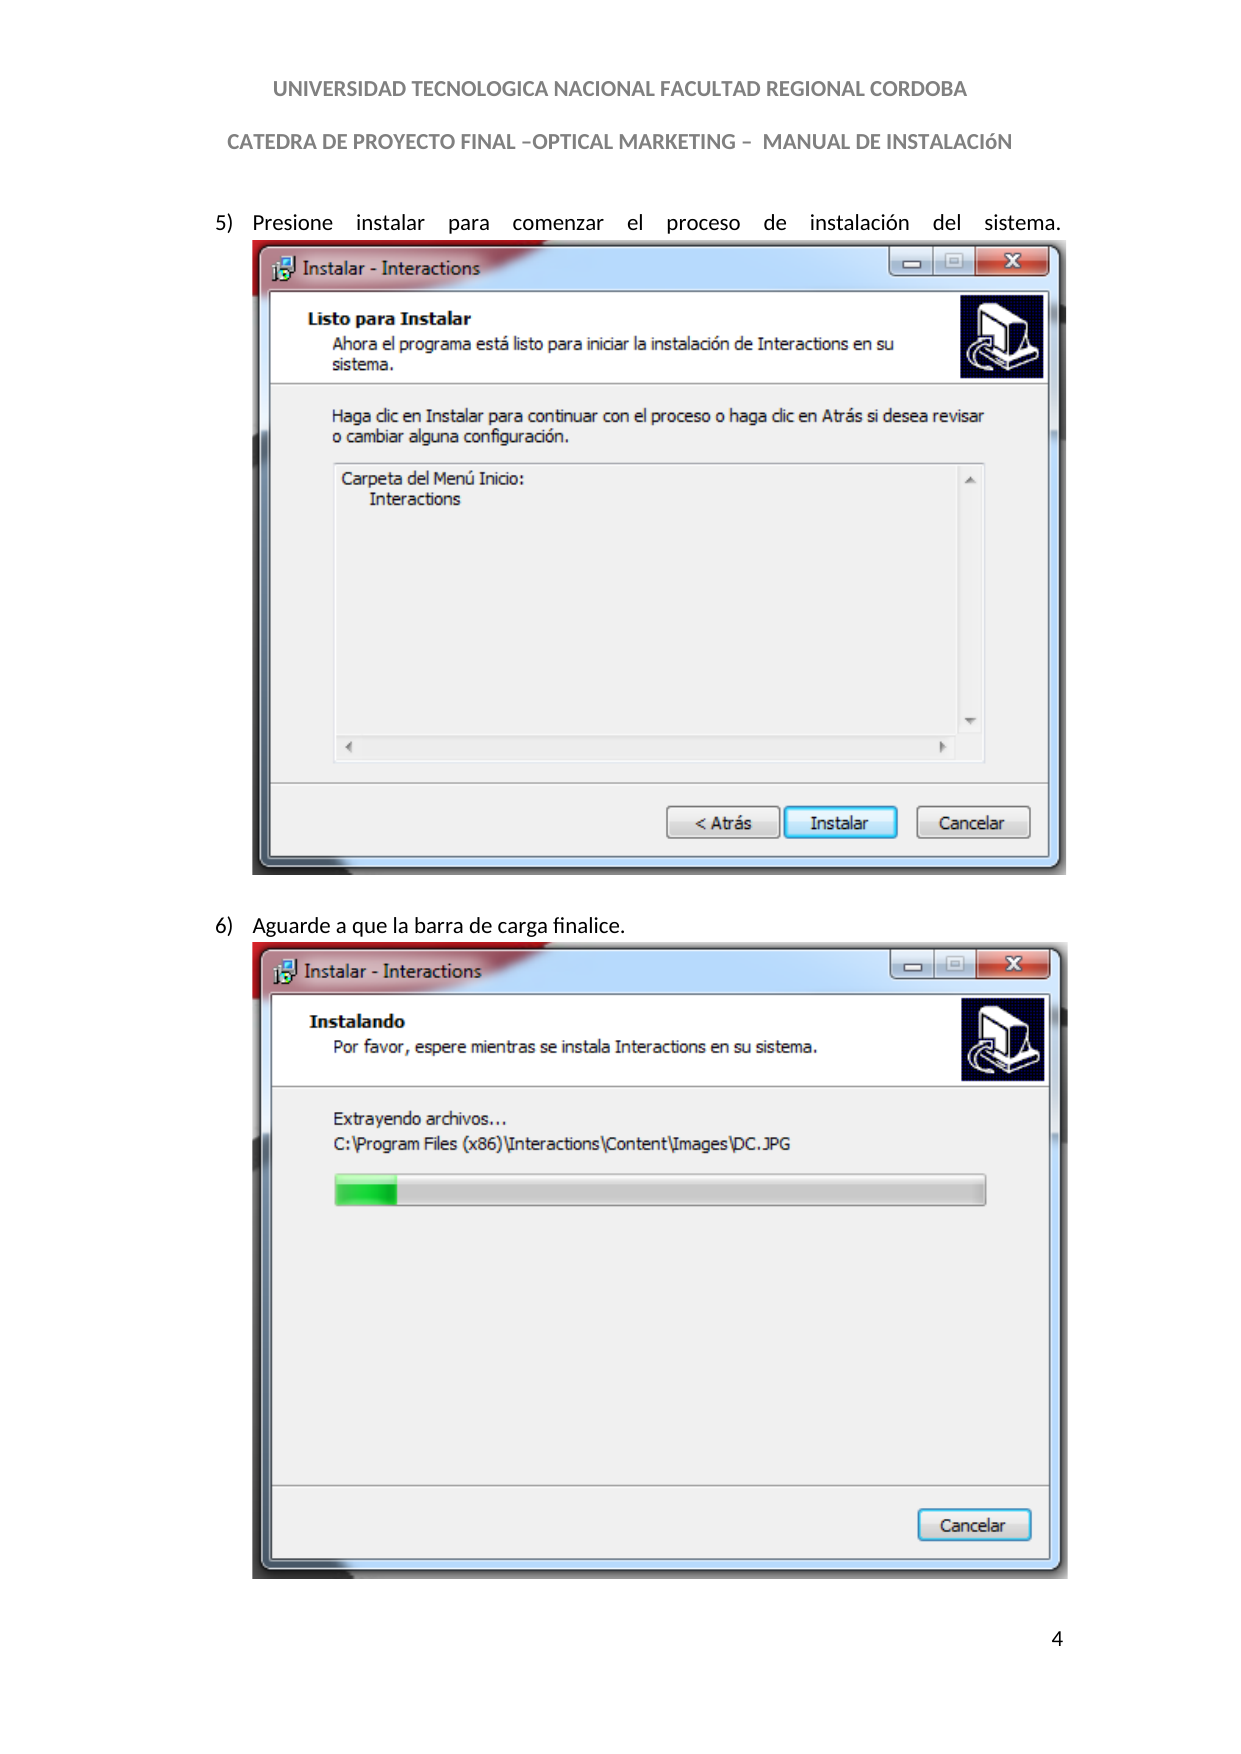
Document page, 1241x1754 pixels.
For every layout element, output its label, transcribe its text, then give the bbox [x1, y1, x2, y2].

list Aguarde a que la barra de carga finalice. [215, 911, 1063, 939]
picture [252, 240, 1067, 875]
picture [252, 942, 1068, 1579]
